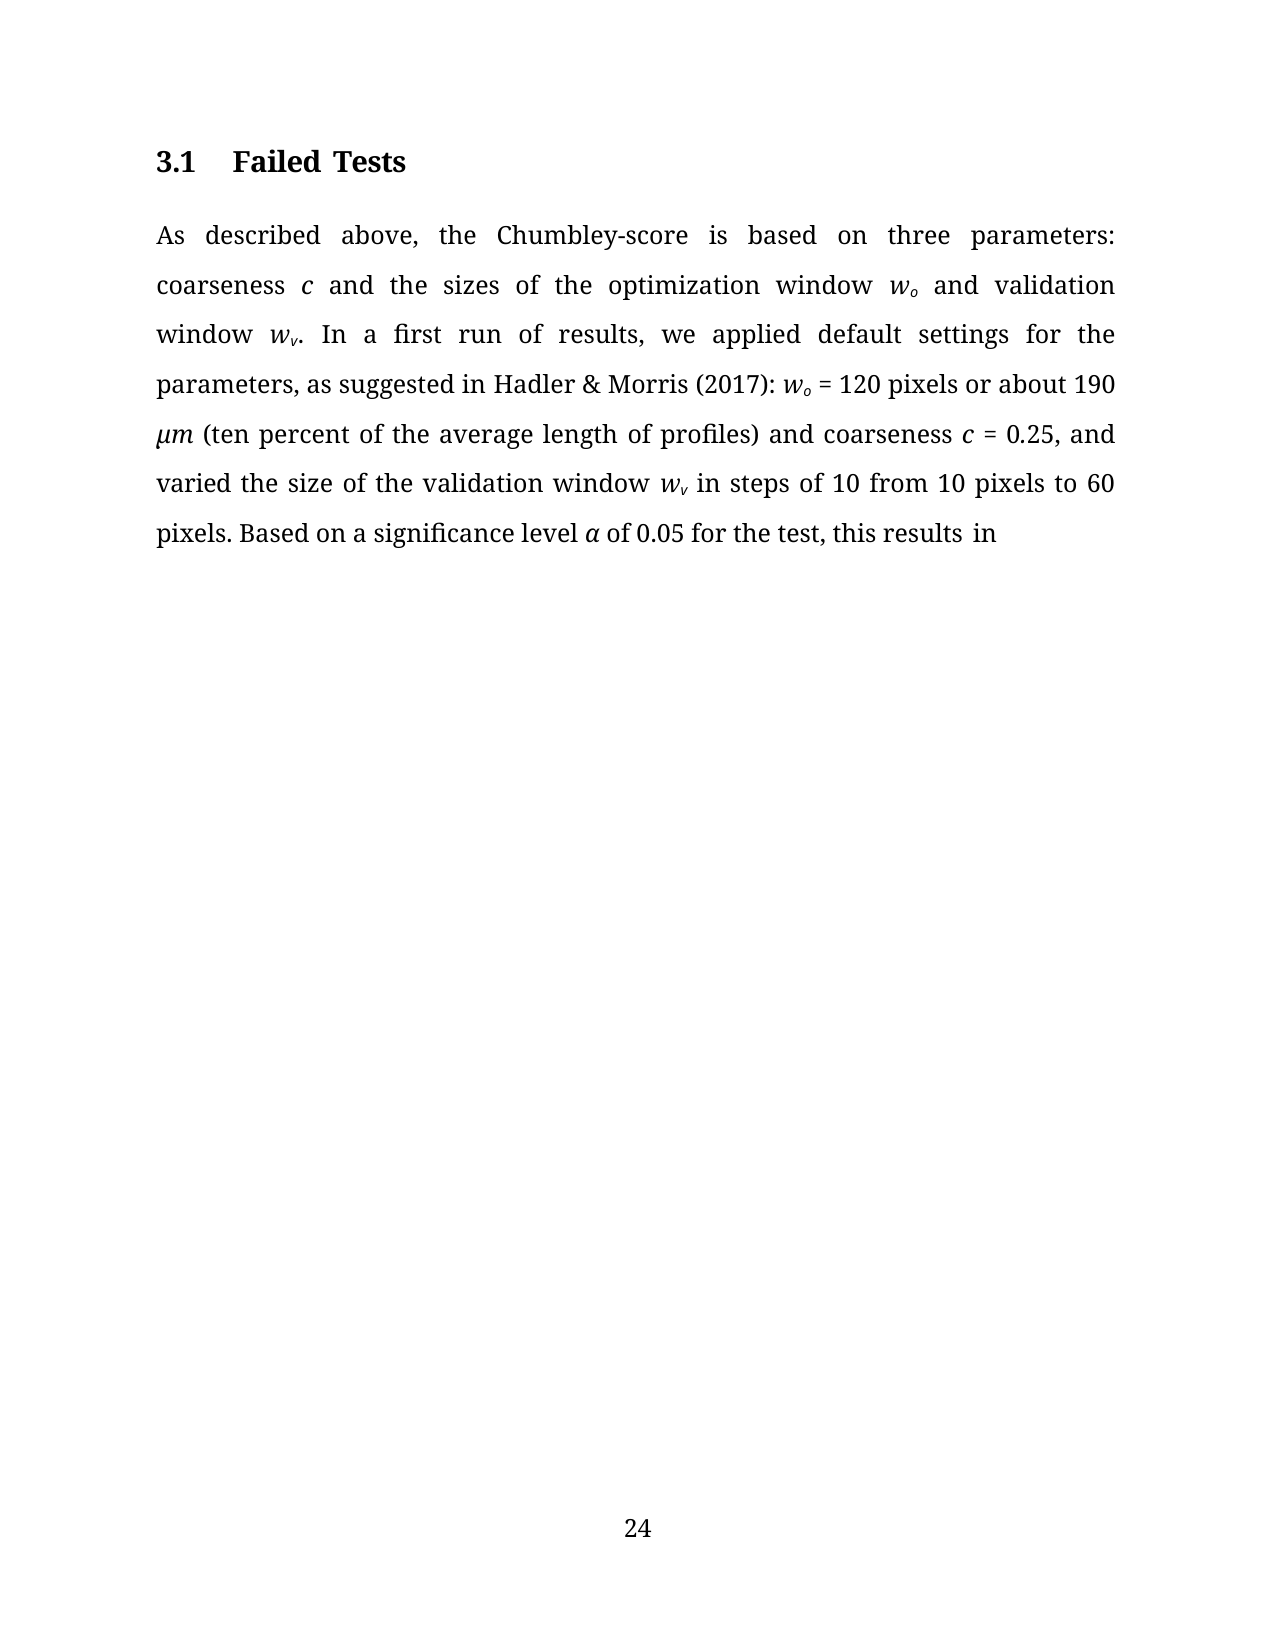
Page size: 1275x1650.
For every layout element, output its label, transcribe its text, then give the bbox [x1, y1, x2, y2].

text As described above, the Chumbley-score is based on three parameters: coarseness c and the sizes of the optimization window wo and validation window wv. In a first run of results, we applied default settings for the parameters, as suggested in Hadler & Morris (2017): wo = 120 pixels or about 190 µm (ten percent of the average length of profiles) and coarseness c = 0.25, and varied the size of the validation window wv in steps of 10 from 10 pixels to 60 pixels. Based on a significance level α of 0.05 for the test, this results in [156, 218, 1116, 550]
subtitle Failed Tests [156, 142, 1127, 181]
